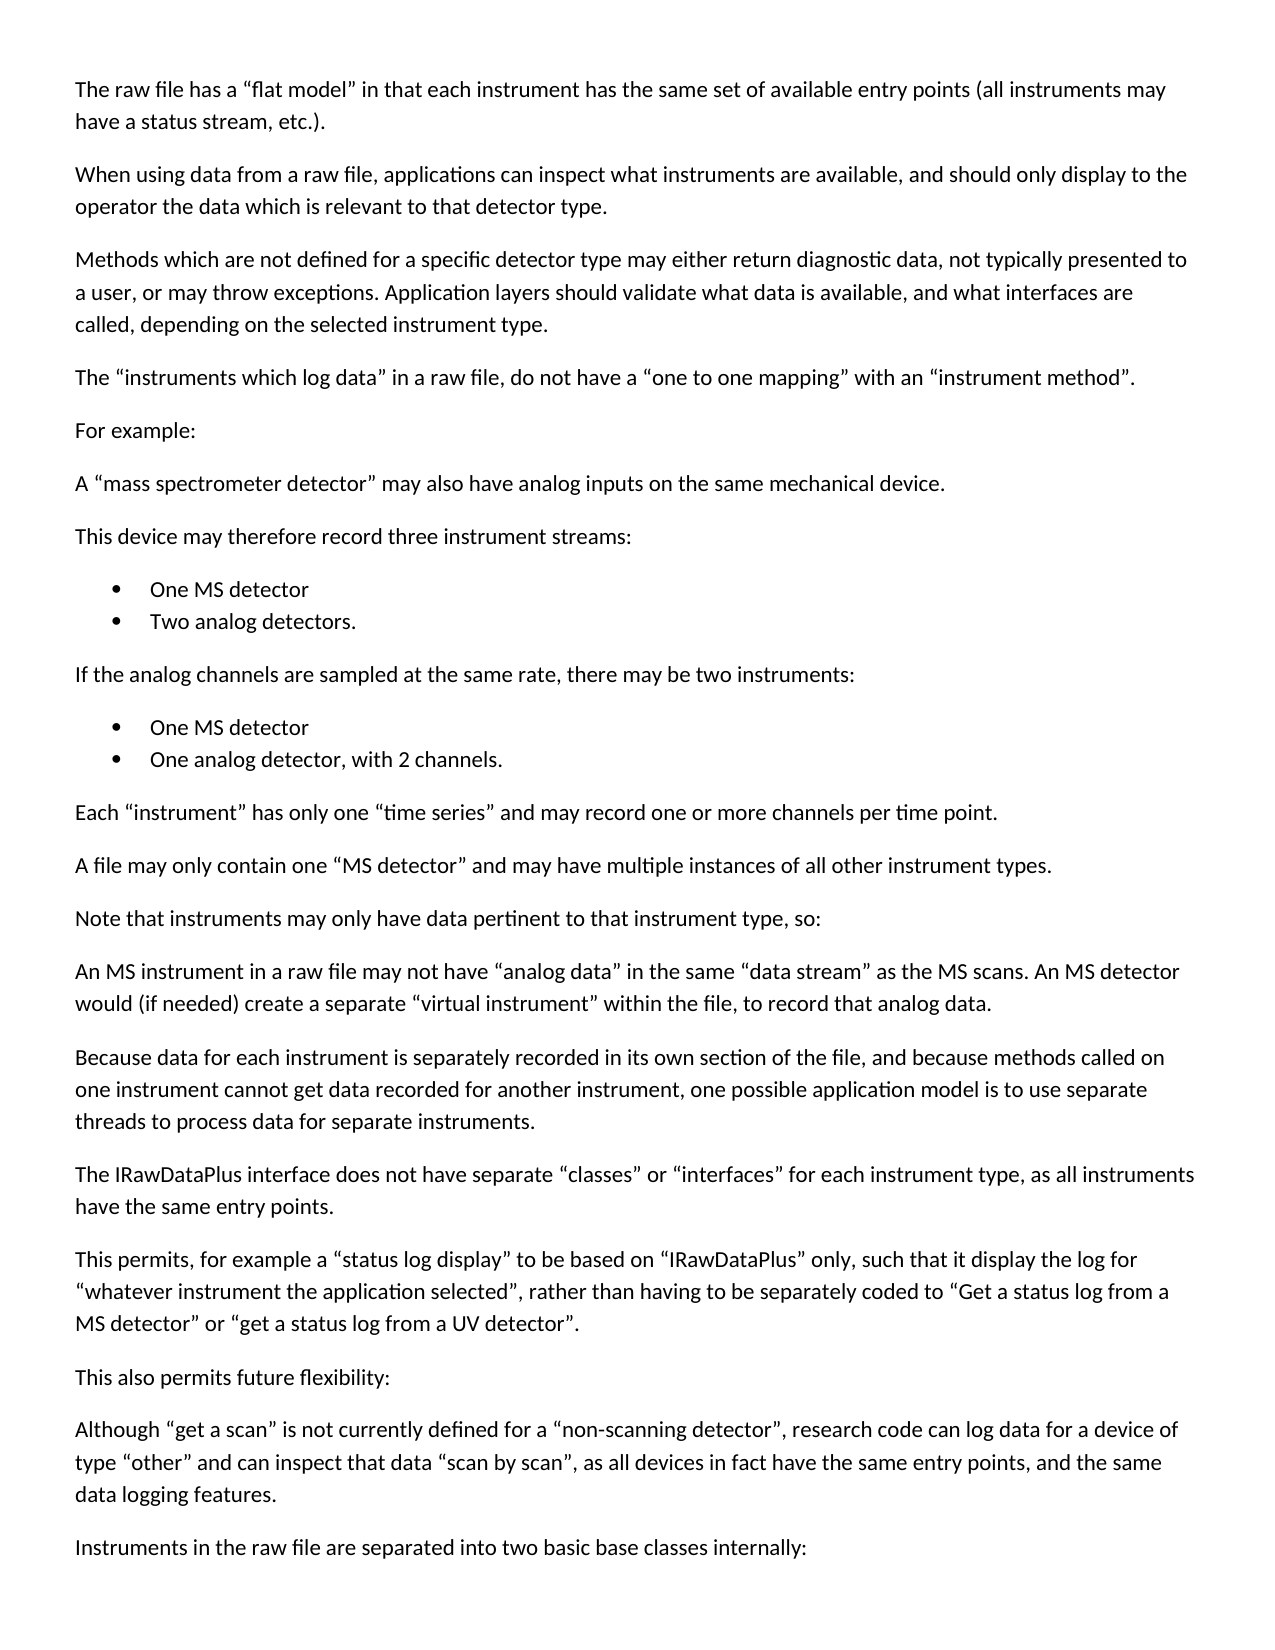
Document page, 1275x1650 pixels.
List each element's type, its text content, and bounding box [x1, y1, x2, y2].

text A file may only contain one “MS detector” and may have multiple instances of all other instrument types. [75, 851, 1200, 879]
list One analog detector, with 2 channels. [112, 745, 1200, 773]
text The raw file has a “flat model” in that each instrument has the same set of available entry points (all instruments may have a status stream, etc.). [75, 75, 1200, 135]
text This also permits future flexibility: [75, 1363, 1200, 1391]
text If the analog channels are sampled at the same rate, there may be two instruments: [75, 660, 1200, 688]
text The IRawDataPlus interface does not have separate “classes” or “interfaces” for each instrument type, as all instruments have the same entry points. [75, 1160, 1200, 1220]
text When using data from a raw file, applications can inspect what instruments are available, and should only display to the operator the data which is relevant to that detector type. [75, 160, 1200, 220]
text Note that instruments may only have data pertinent to that instrument type, so: [75, 904, 1200, 932]
text For example: [75, 416, 1200, 444]
list One MS detector [112, 713, 1200, 741]
text Methods which are not defined for a specific detector type may either return diagnostic data, not typically presented to a user, or may throw exceptions. Application layers should validate what data is available, and what interfaces are called, depending on the selected instrument type. [75, 245, 1200, 338]
text A “mass spectrometer detector” may also have analog inputs on the same mechanical device. [75, 469, 1200, 497]
text Instruments in the raw file are separated into two basic base classes internally: [75, 1533, 1200, 1561]
text Each “instrument” has only one “time series” and may record one or more channels per time point. [75, 798, 1200, 826]
text Because data for each instrument is separately recorded in its own section of the file, and because methods called on one instrument cannot get data recorded for another instrument, one possible application model is to use separate threads to process data for separate instruments. [75, 1043, 1200, 1135]
text This device may therefore record three instrument streams: [75, 522, 1200, 550]
list One MS detector [112, 575, 1200, 603]
text This permits, for example a “status log display” to be based on “IRawDataPlus” only, such that it display the log for “whatever instrument the application selected”, rather than having to be separately coded to “Get a status log from a MS detector” or “get a status log from a UV detector”. [75, 1245, 1200, 1338]
text The “instruments which log data” in a raw file, do not have a “one to one mapping” with an “instrument method”. [75, 363, 1200, 391]
text Although “get a scan” is not currently defined for a “non-scanning detector”, research code can log data for a device of type “other” and can inspect that data “scan by scan”, as all devices in fact have the same entry points, and the same data logging features. [75, 1416, 1200, 1508]
list Two analog detectors. [112, 607, 1200, 635]
text An MS instrument in a raw file may not have “analog data” in the same “data stream” as the MS scans. An MS detector would (if needed) create a separate “virtual instrument” within the file, to record that analog data. [75, 957, 1200, 1018]
